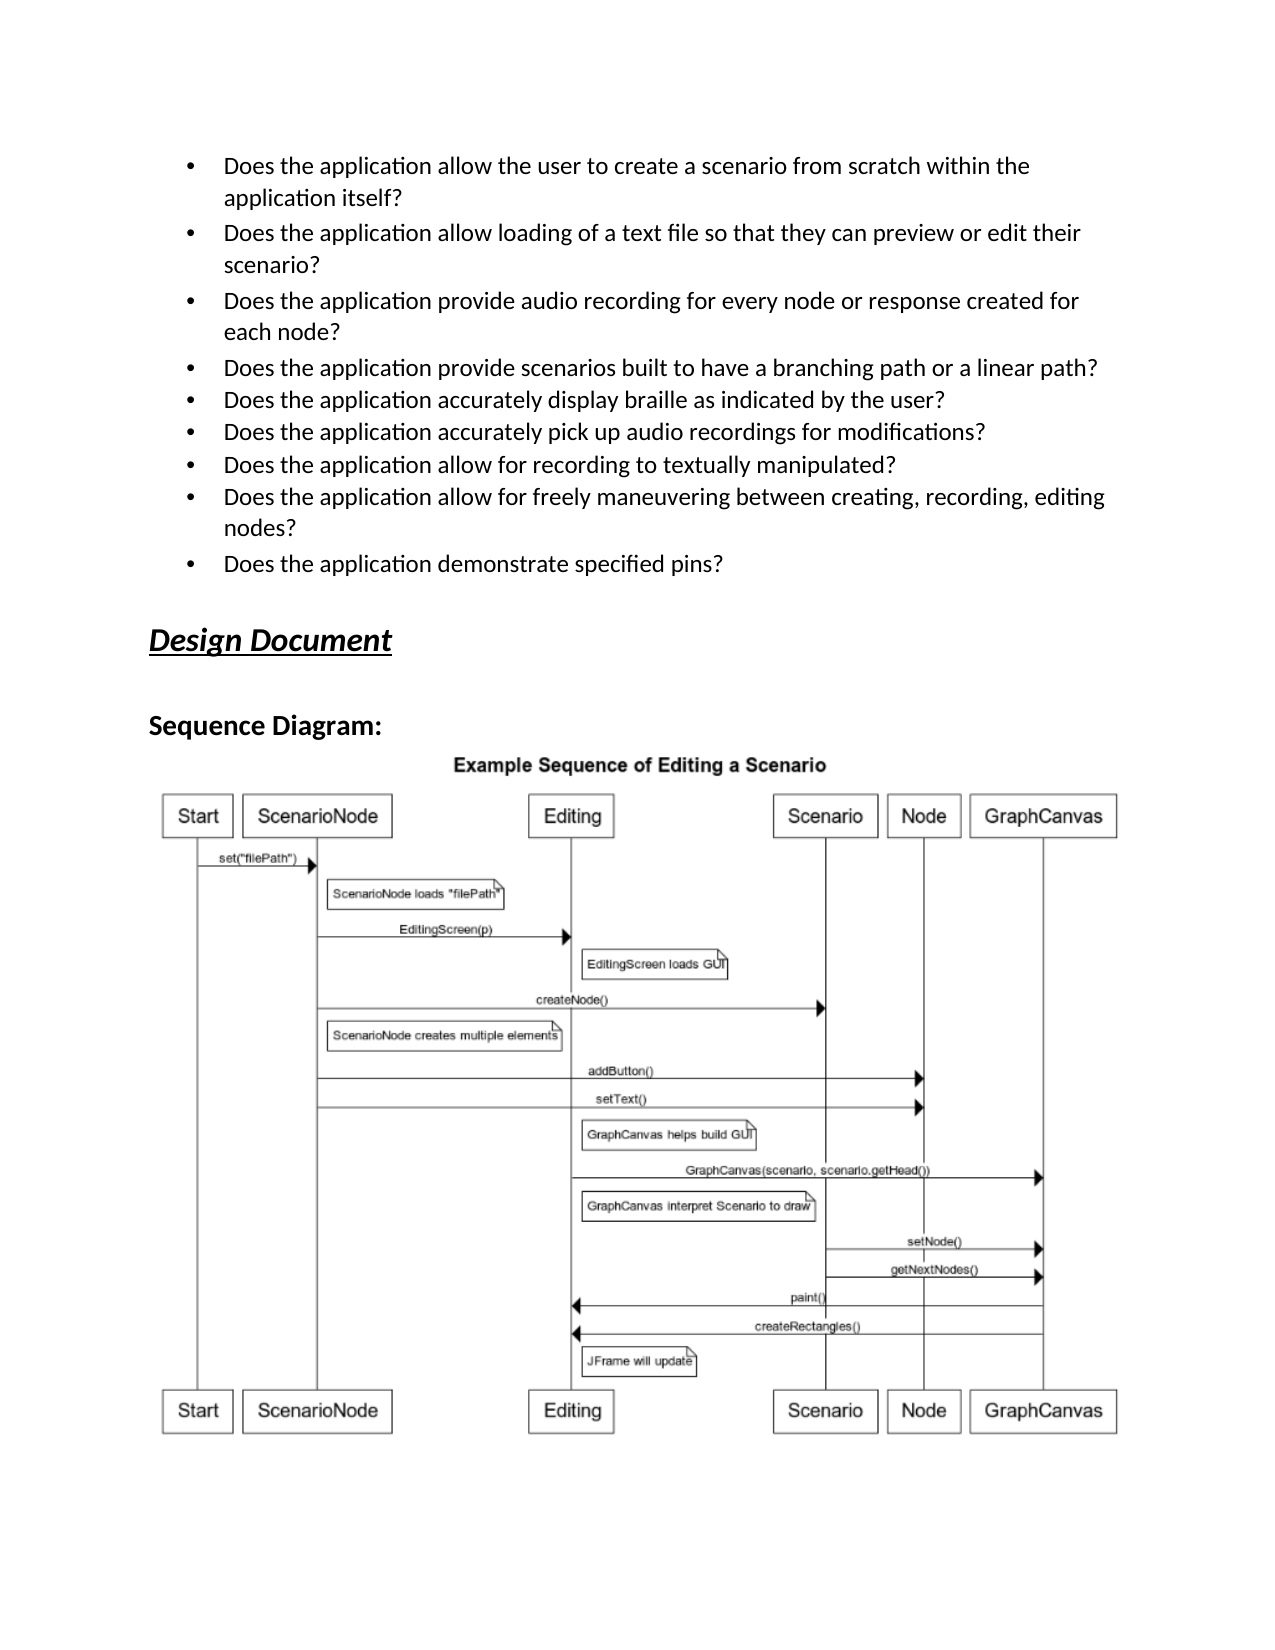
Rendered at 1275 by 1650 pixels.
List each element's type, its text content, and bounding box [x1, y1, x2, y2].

list Does the application allow for freely maneuvering between creating, recording, editing nodes? [186, 481, 1126, 543]
list Does the application provide audio recording for every node or response created for each node? [186, 285, 1126, 347]
text Sequence Diagram: [148, 707, 1131, 742]
list Does the application allow loading of a text file so that they can preview or edit their scenario? [186, 217, 1126, 279]
text Design Document [148, 619, 1131, 660]
picture [148, 745, 1131, 1435]
list Does the application provide scenarios built to have a branching path or a linear path? [186, 352, 1126, 383]
list Does the application demonstrate specified pins? [186, 548, 1126, 579]
list Does the application allow the user to create a scenario from scratch within the application itself? [186, 150, 1126, 212]
list Does the application allow for recording to textually manipulated? [186, 449, 1126, 479]
list Does the application accurately display braille as indicated by the user? [186, 384, 1126, 415]
list Does the application accurately pick up audio recordings for modifications? [186, 417, 1126, 447]
